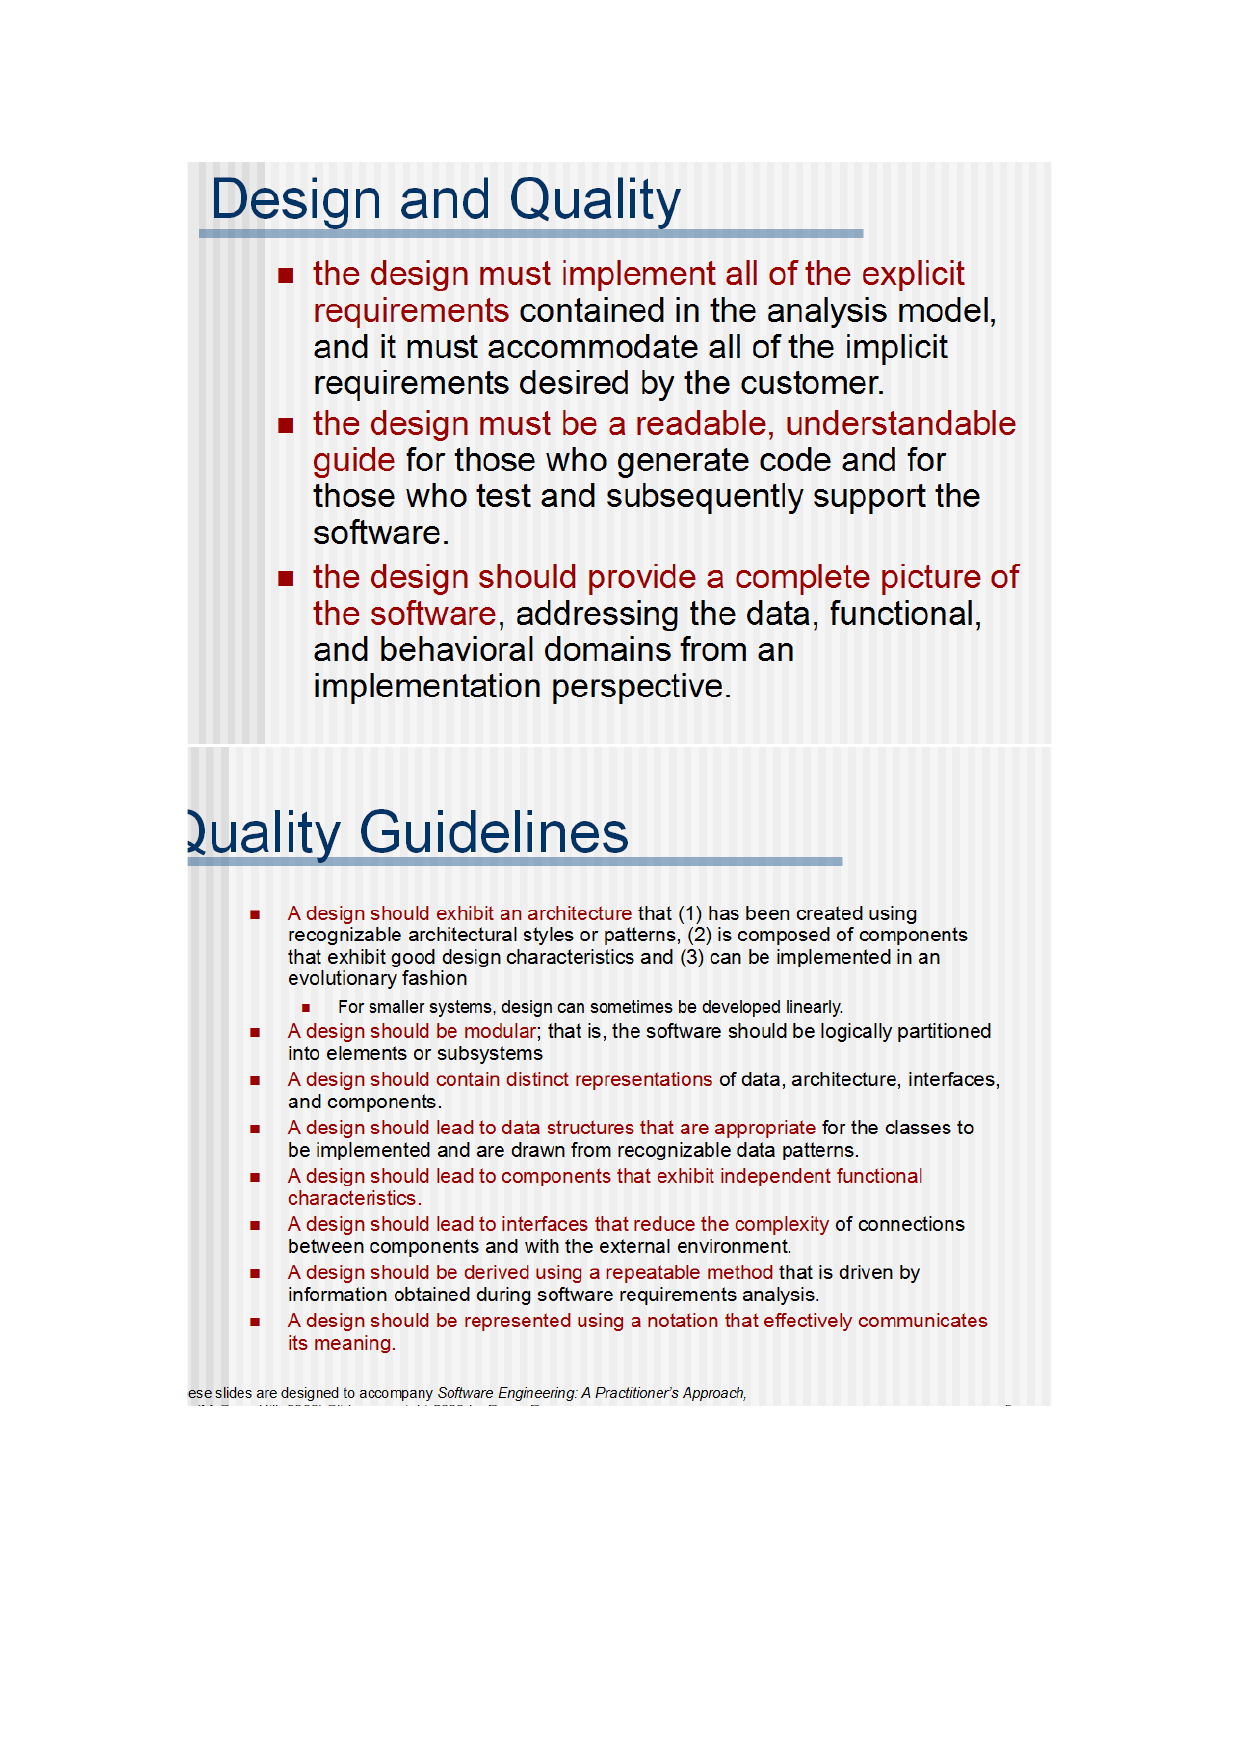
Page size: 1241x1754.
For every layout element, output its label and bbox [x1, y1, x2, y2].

picture [187, 747, 1052, 1406]
picture [187, 162, 1052, 744]
